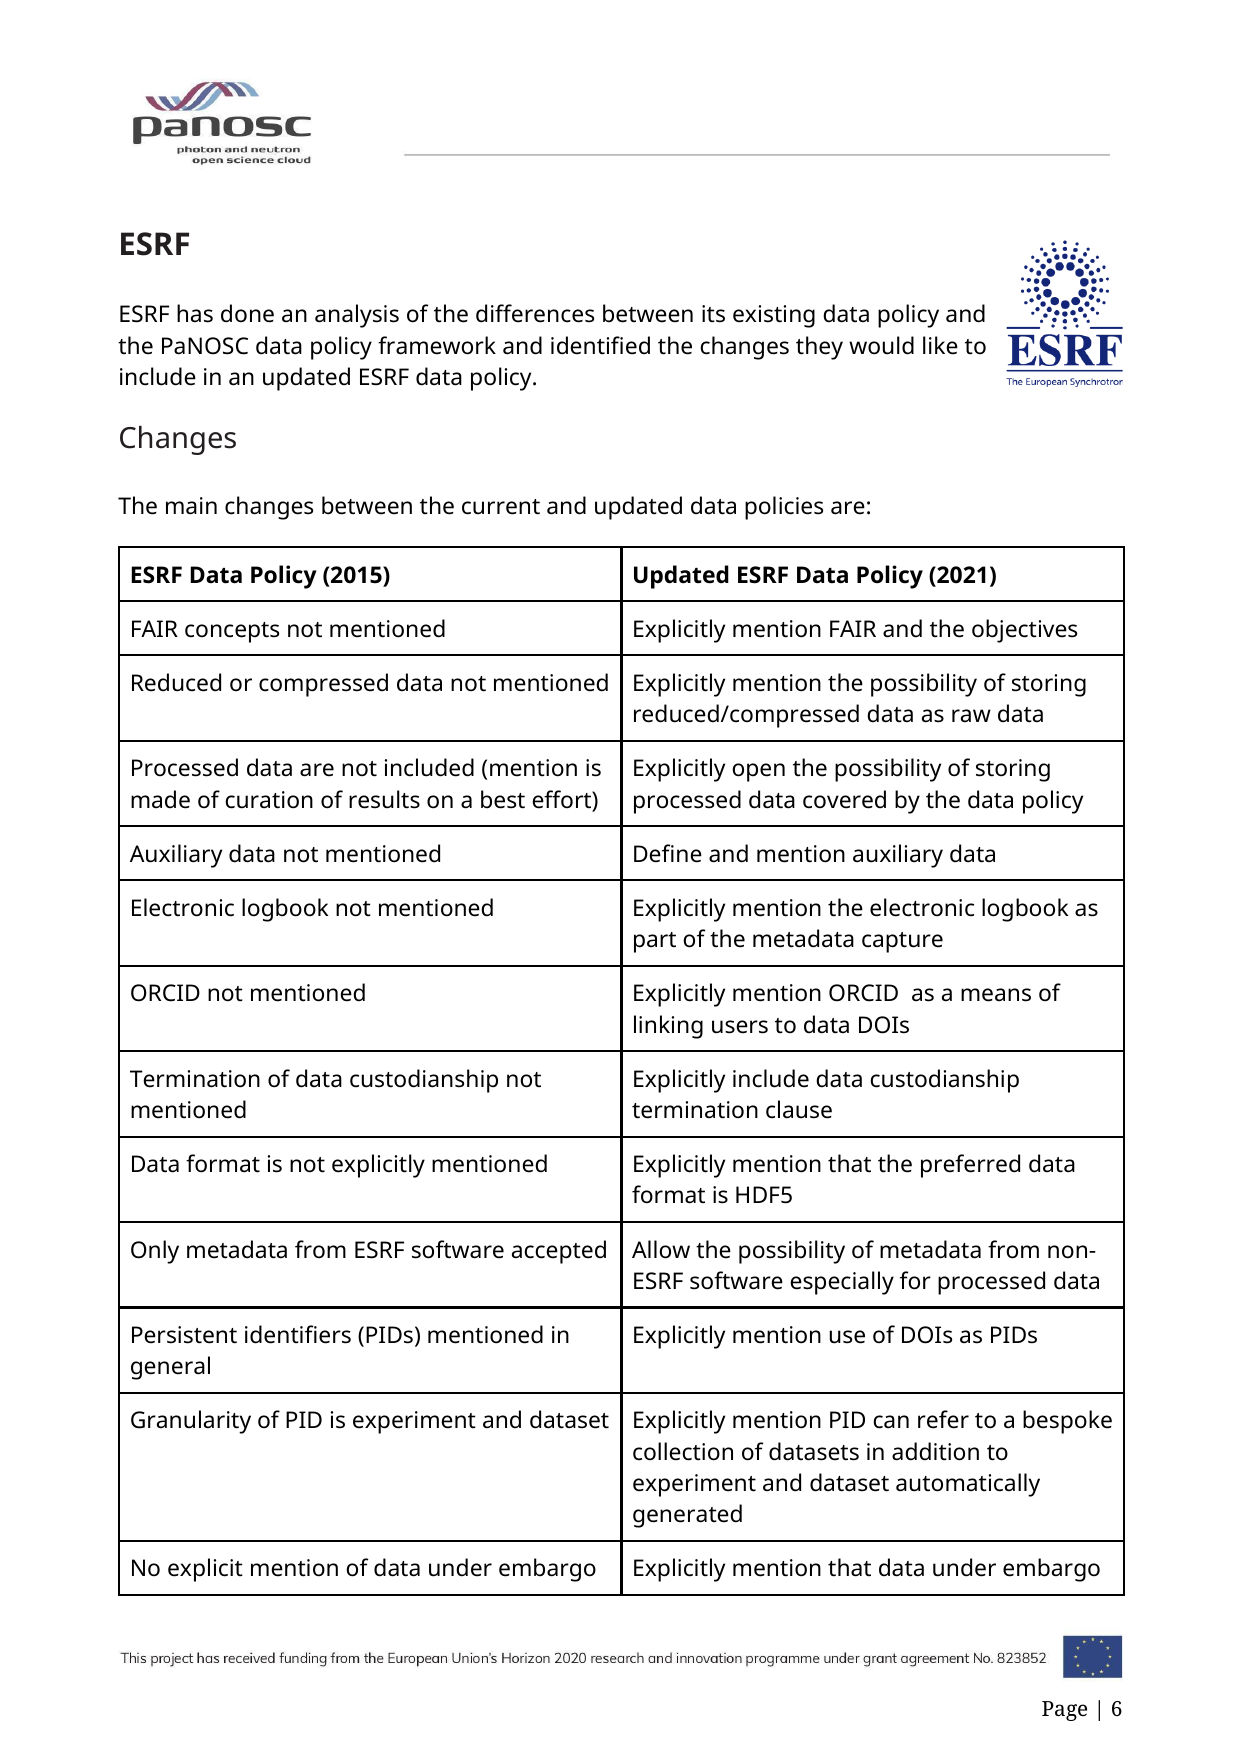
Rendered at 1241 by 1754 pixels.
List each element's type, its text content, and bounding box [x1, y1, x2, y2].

table_cell Explicitly mention that the preferred data format is HDF5 [623, 1138, 1123, 1221]
text The main changes between the current and updated data policies are: [118, 490, 1122, 521]
picture [118, 60, 1110, 193]
table_cell Electronic logbook not mentioned [120, 881, 620, 965]
table_cell ORCID not mentioned [120, 967, 620, 1050]
table_cell FAIR concepts not mentioned [120, 602, 620, 654]
table_cell Auxiliary data not mentioned [120, 827, 620, 879]
table_cell Explicitly include data custodianship termination clause [623, 1052, 1123, 1136]
picture [118, 1619, 1123, 1695]
table_cell Reduced or compressed data not mentioned [120, 656, 620, 740]
table_header ESRF Data Policy (2015) [120, 548, 620, 600]
table_cell No explicit mention of data under embargo being available for AI/ML use by the facility [120, 1542, 620, 1594]
table_cell Allow the possibility of metadata from non-ESRF software especially for processed data [623, 1223, 1123, 1306]
subtitle Changes [118, 417, 1122, 457]
table_cell Persistent identifiers (PIDs) mentioned in general [120, 1309, 620, 1392]
table_cell Explicitly mention ORCID as a means of linking users to data DOIs [623, 967, 1123, 1050]
table_cell Only metadata from ESRF software accepted [120, 1223, 620, 1306]
subtitle ESRF [118, 222, 1006, 265]
picture [1006, 216, 1123, 411]
table_cell Explicitly mention the possibility of storing reduced/compressed data as raw data [623, 656, 1123, 740]
table_cell Processed data are not included (mention is made of curation of results on a best effort) [120, 742, 620, 825]
table_cell Explicitly mention the electronic logbook as part of the metadata capture [623, 881, 1123, 965]
table_header Updated ESRF Data Policy (2021) [623, 548, 1123, 600]
table_cell Granularity of PID is experiment and dataset [120, 1394, 620, 1540]
table_cell Explicitly mention PID can refer to a bespoke collection of datasets in addition to experiment and dataset automatically generated [623, 1394, 1123, 1540]
table_cell Explicitly mention that data under embargo can be used for AI/ML by the facility [623, 1542, 1123, 1594]
table_cell Termination of data custodianship not mentioned [120, 1052, 620, 1136]
table_cell Explicitly open the possibility of storing processed data covered by the data policy [623, 742, 1123, 825]
table_cell Define and mention auxiliary data [623, 827, 1123, 879]
table_cell Explicitly mention use of DOIs as PIDs [623, 1309, 1123, 1392]
table_cell Explicitly mention FAIR and the objectives [623, 602, 1123, 654]
text ESRF has done an analysis of the differences between its existing data policy and the PaNOSC data policy framework and identified the changes they would like to include in an updated ESRF data policy. [118, 298, 1006, 392]
table_cell Data format is not explicitly mentioned [120, 1138, 620, 1221]
